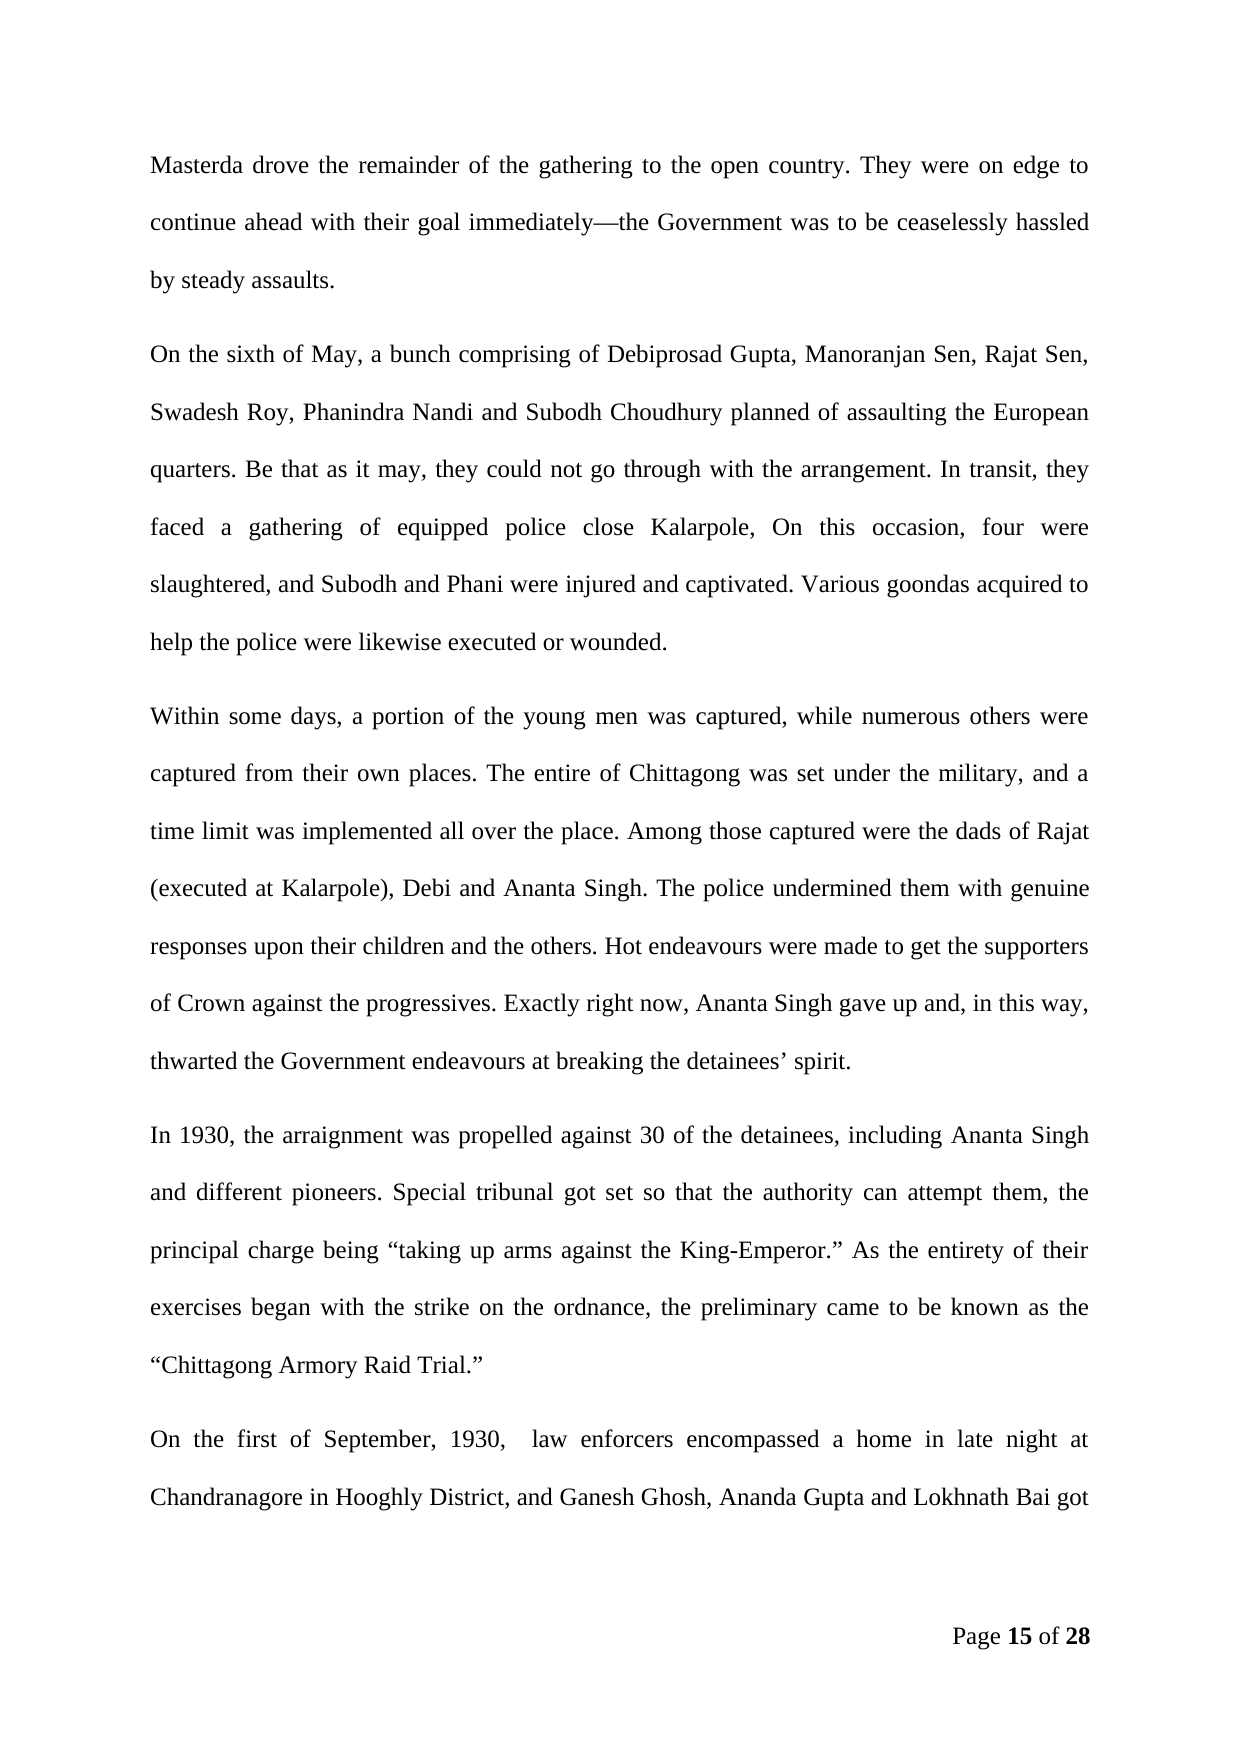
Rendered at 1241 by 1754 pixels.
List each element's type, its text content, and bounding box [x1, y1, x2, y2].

text In 1930, the arraignment was propelled against 30 of the detainees, including Ananta Singh and different pioneers. Special tribunal got set so that the authority can attempt them, the principal charge being “taking up arms against the King-Emperor.” As the entirety of their exercises began with the strike on the ordnance, the preliminary came to be known as the “Chittagong Armory Raid Trial.” [150, 1120, 1090, 1379]
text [150, 1424, 1090, 1510]
text Within some days, a portion of the young men was captured, while numerous others were captured from their own places. The entire of Chittagong was set under the military, and a time limit was implemented all over the place. Among those captured were the dads of Rajat (executed at Kalarpole), Debi and Ananta Singh. The police undermined them with genuine responses upon their children and the others. Hot endeavours were made to get the supporters of Crown against the progressives. Exactly right now, Ananta Singh gave up and, in this way, thwarted the Government endeavours at breaking the detainees’ spirit. [150, 701, 1090, 1074]
text On the sixth of May, a bunch comprising of Debiprosad Gupta, Manoranjan Sen, Rajat Sen, Swadesh Roy, Phanindra Nandi and Subodh Choudhury planned of assaulting the European quarters. Be that as it may, they could not go through with the arrangement. In transit, they faced a gathering of equipped police close Kalarpole, On this occasion, four were slaughtered, and Subodh and Phani were injured and captivated. Various goondas acquired to help the police were likewise executed or wounded. [150, 339, 1090, 655]
text Masterda drove the remainder of the gathering to the open country. They were on edge to continue ahead with their goal immediately—the Government was to be ceaselessly hassled by steady assaults. [150, 150, 1090, 294]
